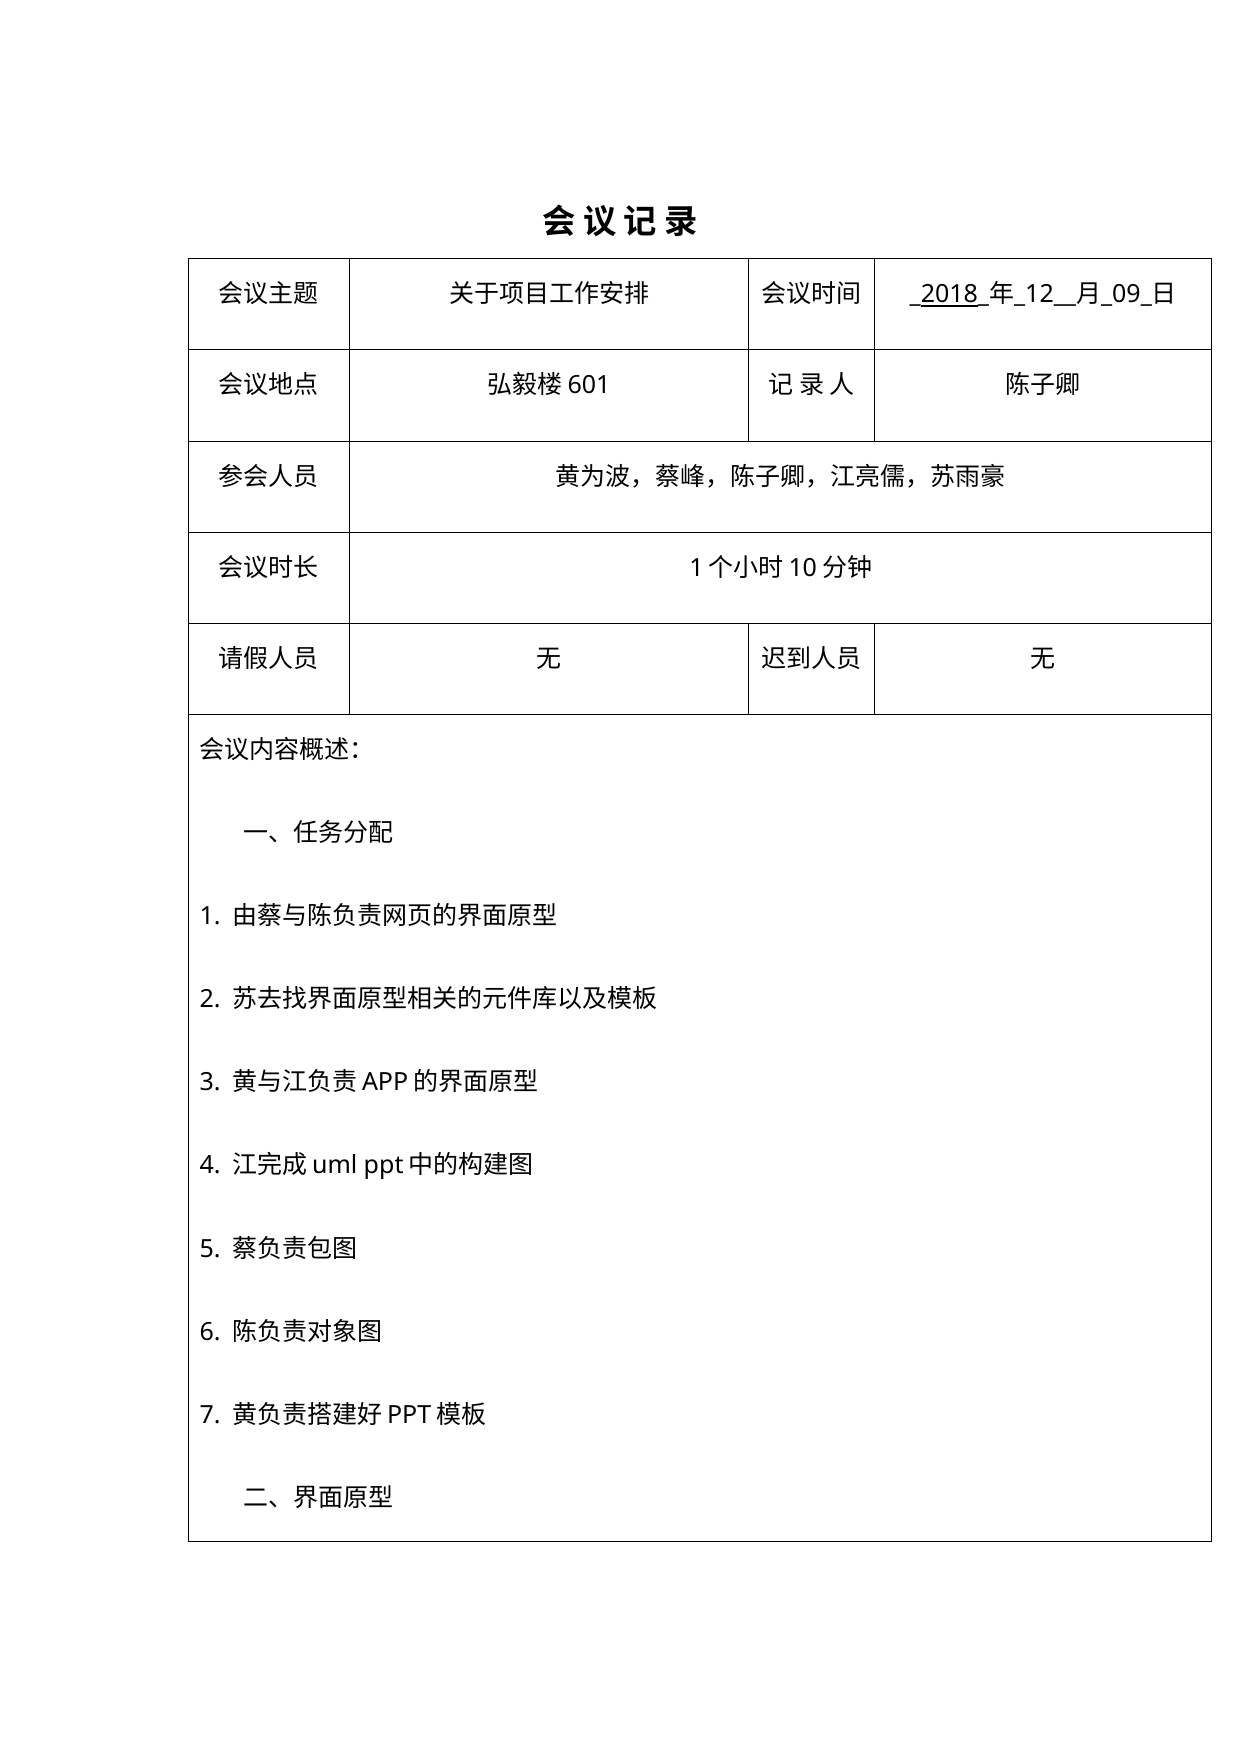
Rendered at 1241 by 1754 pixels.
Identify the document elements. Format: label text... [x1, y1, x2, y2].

table_cell 记 录 人 [749, 350, 874, 441]
table_cell 1个小时10分钟 [350, 533, 1211, 623]
table_header 会议主题 [189, 259, 349, 349]
table_cell 黄为波，蔡峰，陈子卿，江亮儒，苏雨豪 [350, 442, 1211, 532]
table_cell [189, 715, 1211, 1541]
title 会 议 记 录 [187, 187, 1053, 252]
table_header 会议时间 [749, 259, 874, 349]
table_cell 无 [350, 624, 748, 714]
table_cell 陈子卿 [875, 350, 1211, 441]
table_header 关于项目工作安排 [350, 259, 748, 349]
table_cell 会议地点 [189, 350, 349, 441]
table_cell 迟到人员 [749, 624, 874, 714]
table_cell 会议时长 [189, 533, 349, 623]
table_cell 请假人员 [189, 624, 349, 714]
table_cell 弘毅楼601 [350, 350, 748, 441]
table_cell 参会人员 [189, 442, 349, 532]
table_cell 无 [875, 624, 1211, 714]
table_header _2018_年_12__月_09_日 [875, 259, 1211, 349]
